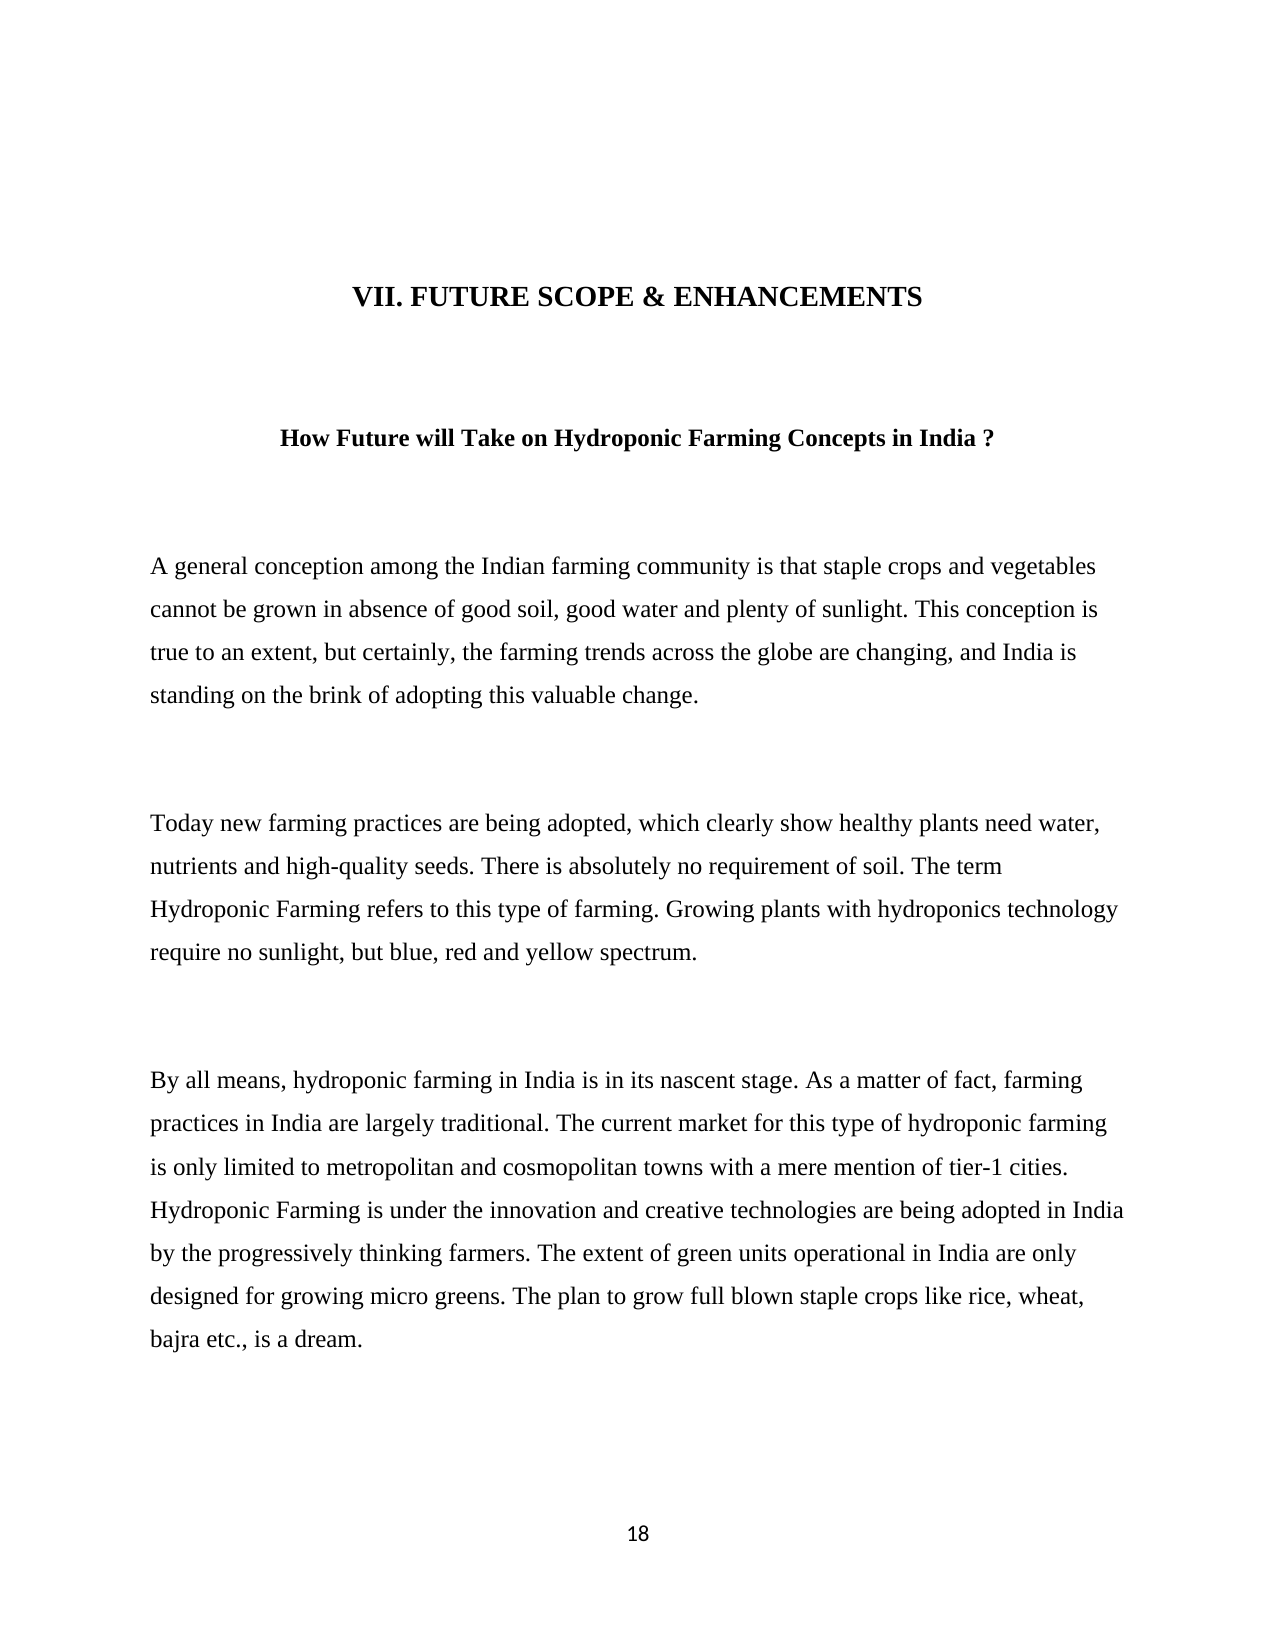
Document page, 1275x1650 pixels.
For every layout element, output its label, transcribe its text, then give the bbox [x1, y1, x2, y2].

text By all means, hydroponic farming in India is in its nascent stage. As a matter of fact, farming practices in India are largely traditional. The current market for this type of hydroponic farming is only limited to metropolitan and cosmopolitan towns with a mere mention of tier-1 cities. Hydroponic Farming is under the innovation and creative technologies are being adopted in India by the progressively thinking farmers. The extent of green units operational in India are only designed for growing micro greens. The plan to grow full blown staple crops like rice, wheat, bajra etc., is a dream. [150, 1065, 1125, 1353]
text VII. FUTURE SCOPE & ENHANCEMENTS [150, 279, 1125, 313]
text Today new farming practices are being adopted, which clearly show healthy plants need water, nutrients and high-quality seeds. There is absolutely no requirement of soil. The term Hydroponic Farming refers to this type of farming. Growing plants with hydroponics technology require no sunlight, but blue, red and yellow spectrum. [150, 808, 1125, 966]
text How Future will Take on Hydroponic Farming Concepts in India ? [150, 423, 1125, 452]
text A general conception among the Indian farming community is that staple crops and vegetables cannot be grown in absence of good soil, good water and plenty of sunlight. This conception is true to an extent, but certainly, the farming trends across the globe are changing, and India is standing on the brink of adopting this valuable change. [150, 551, 1125, 709]
